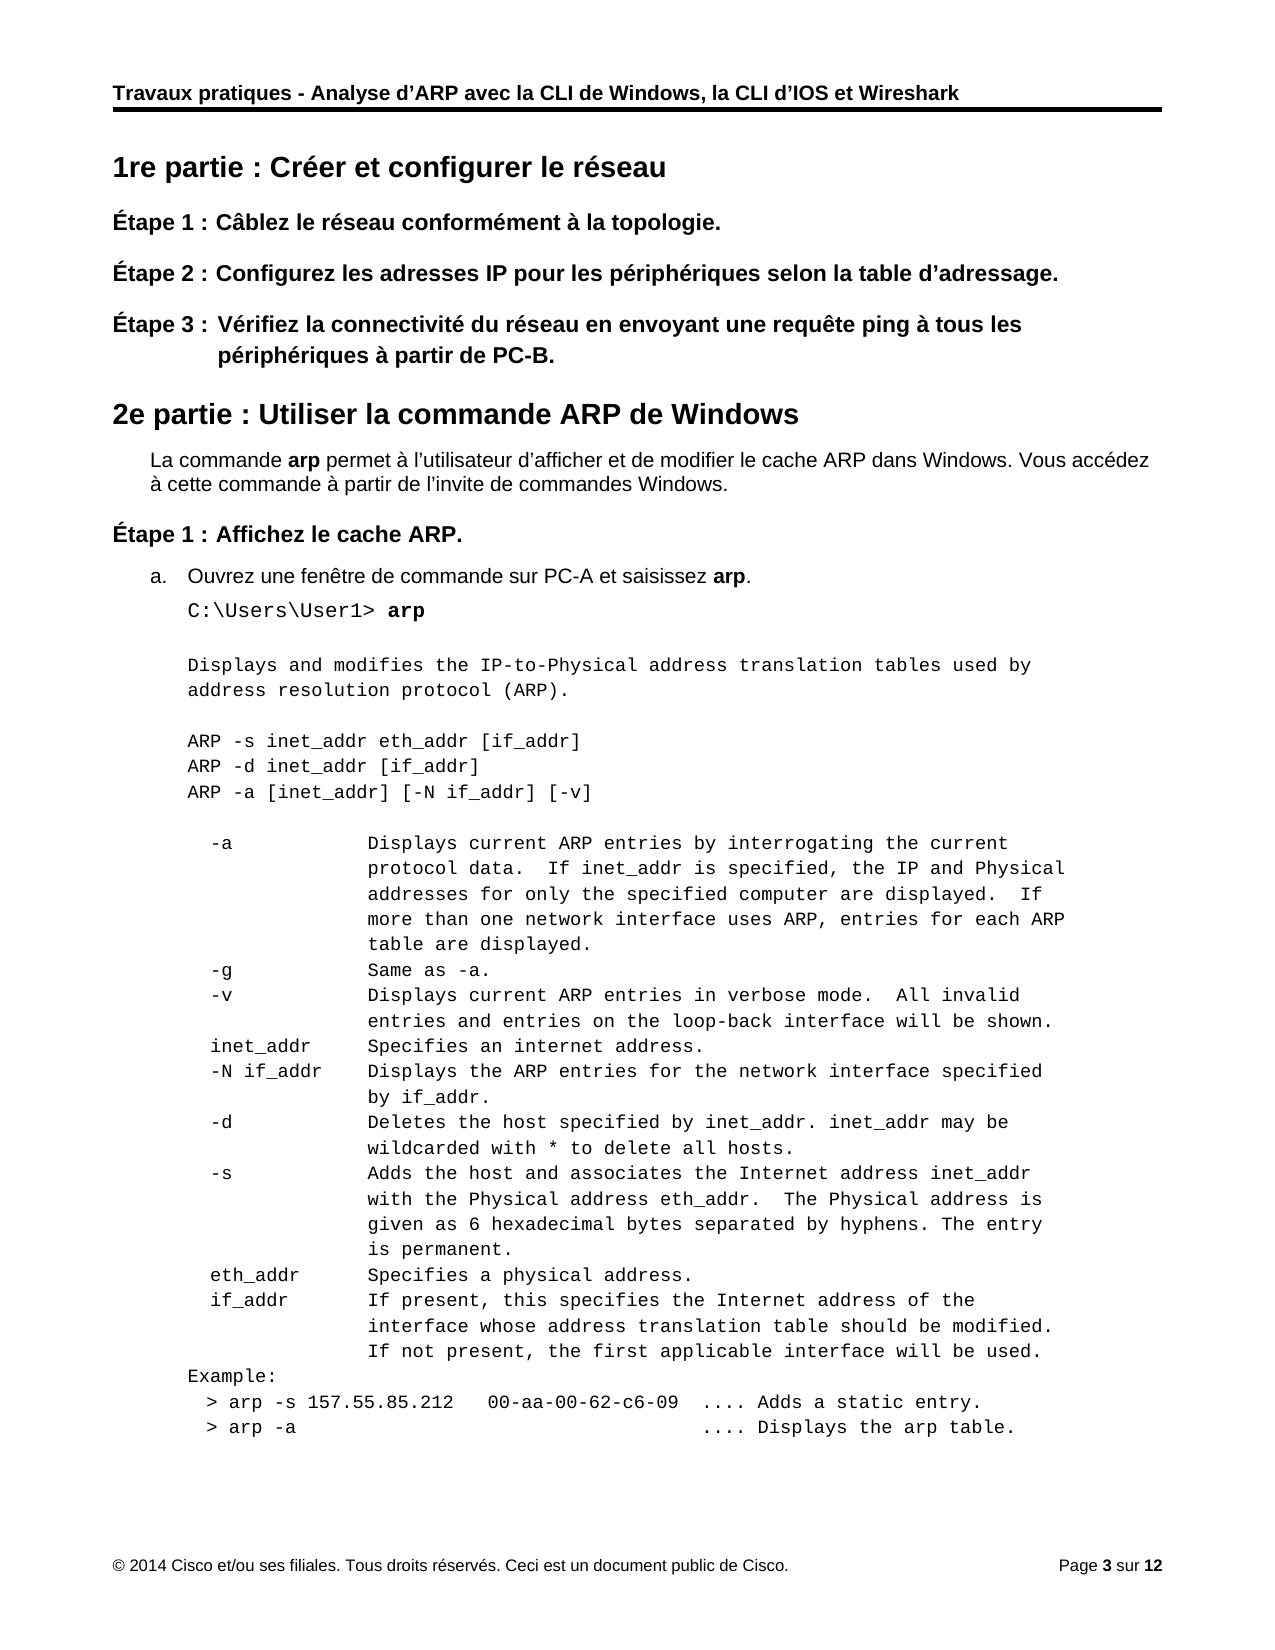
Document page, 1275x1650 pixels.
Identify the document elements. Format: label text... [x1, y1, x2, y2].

text wildcarded with * to delete all hosts. [187, 1138, 1162, 1160]
text eth_addr Specifies a physical address. [187, 1266, 1162, 1287]
text more than one network interface uses ARP, entries for each ARP [187, 910, 1162, 931]
text -s Adds the host and associates the Internet address inet_addr [187, 1164, 1162, 1185]
text by if_addr. [187, 1088, 1162, 1109]
list 1re partie : Créer et configurer le réseau [112, 150, 1162, 183]
text Example: [187, 1367, 1162, 1388]
text Configurez les adresses IP pour les périphériques selon la table d’adressage. [112, 260, 1162, 287]
text > arp -a .... Displays the arp table. [187, 1418, 1162, 1439]
text -d Deletes the host specified by inet_addr. inet_addr may be [187, 1113, 1162, 1134]
text with the Physical address eth_addr. The Physical address is [187, 1189, 1162, 1211]
text ARP -a [inet_addr] [-N if_addr] [-v] [187, 783, 1162, 804]
text given as 6 hexadecimal bytes separated by hyphens. The entry [187, 1215, 1162, 1236]
text Câblez le réseau conformément à la topologie. [112, 209, 1162, 236]
text inet_addr Specifies an internet address. [187, 1037, 1162, 1058]
text ARP -s inet_addr eth_addr [if_addr] [187, 732, 1162, 753]
text -N if_addr Displays the ARP entries for the network interface specified [187, 1062, 1162, 1083]
text -v Displays current ARP entries in verbose mode. All invalid [187, 986, 1162, 1007]
text La commande arp permet à l’utilisateur d’afficher et de modifier le cache ARP dans Windows. Vous accédez à cette commande à partir de l’invite de commandes Windows. [150, 448, 1162, 496]
text ARP -d inet_addr [if_addr] [187, 757, 1162, 778]
text Displays and modifies the IP-to-Physical address translation tables used by [187, 656, 1162, 677]
text -a Displays current ARP entries by interrogating the current [187, 833, 1162, 855]
text table are displayed. [187, 935, 1162, 956]
text protocol data. If inet_addr is specified, the IP and Physical [187, 859, 1162, 880]
text Ouvrez une fenêtre de commande sur PC-A et saisissez arp. [150, 563, 1162, 587]
text if_addr If present, this specifies the Internet address of the [187, 1291, 1162, 1312]
text address resolution protocol (ARP). [187, 681, 1162, 702]
text addresses for only the specified computer are displayed. If [187, 884, 1162, 906]
text If not present, the first applicable interface will be used. [187, 1342, 1162, 1363]
text interface whose address translation table should be modified. [187, 1316, 1162, 1338]
text -g Same as -a. [187, 961, 1162, 982]
text is permanent. [187, 1240, 1162, 1261]
list 2e partie : Utiliser la commande ARP de Windows [112, 397, 1162, 430]
text Vérifiez la connectivité du réseau en envoyant une requête ping à tous les périphériques à partir de PC-B. [112, 311, 1162, 368]
text entries and entries on the loop-back interface will be shown. [187, 1011, 1162, 1033]
list Affichez le cache ARP. [112, 521, 1162, 547]
text > arp -s 157.55.85.212 00-aa-00-62-c6-09 .... Adds a static entry. [187, 1393, 1162, 1414]
text C:\Users\User1> arp [187, 600, 1162, 624]
